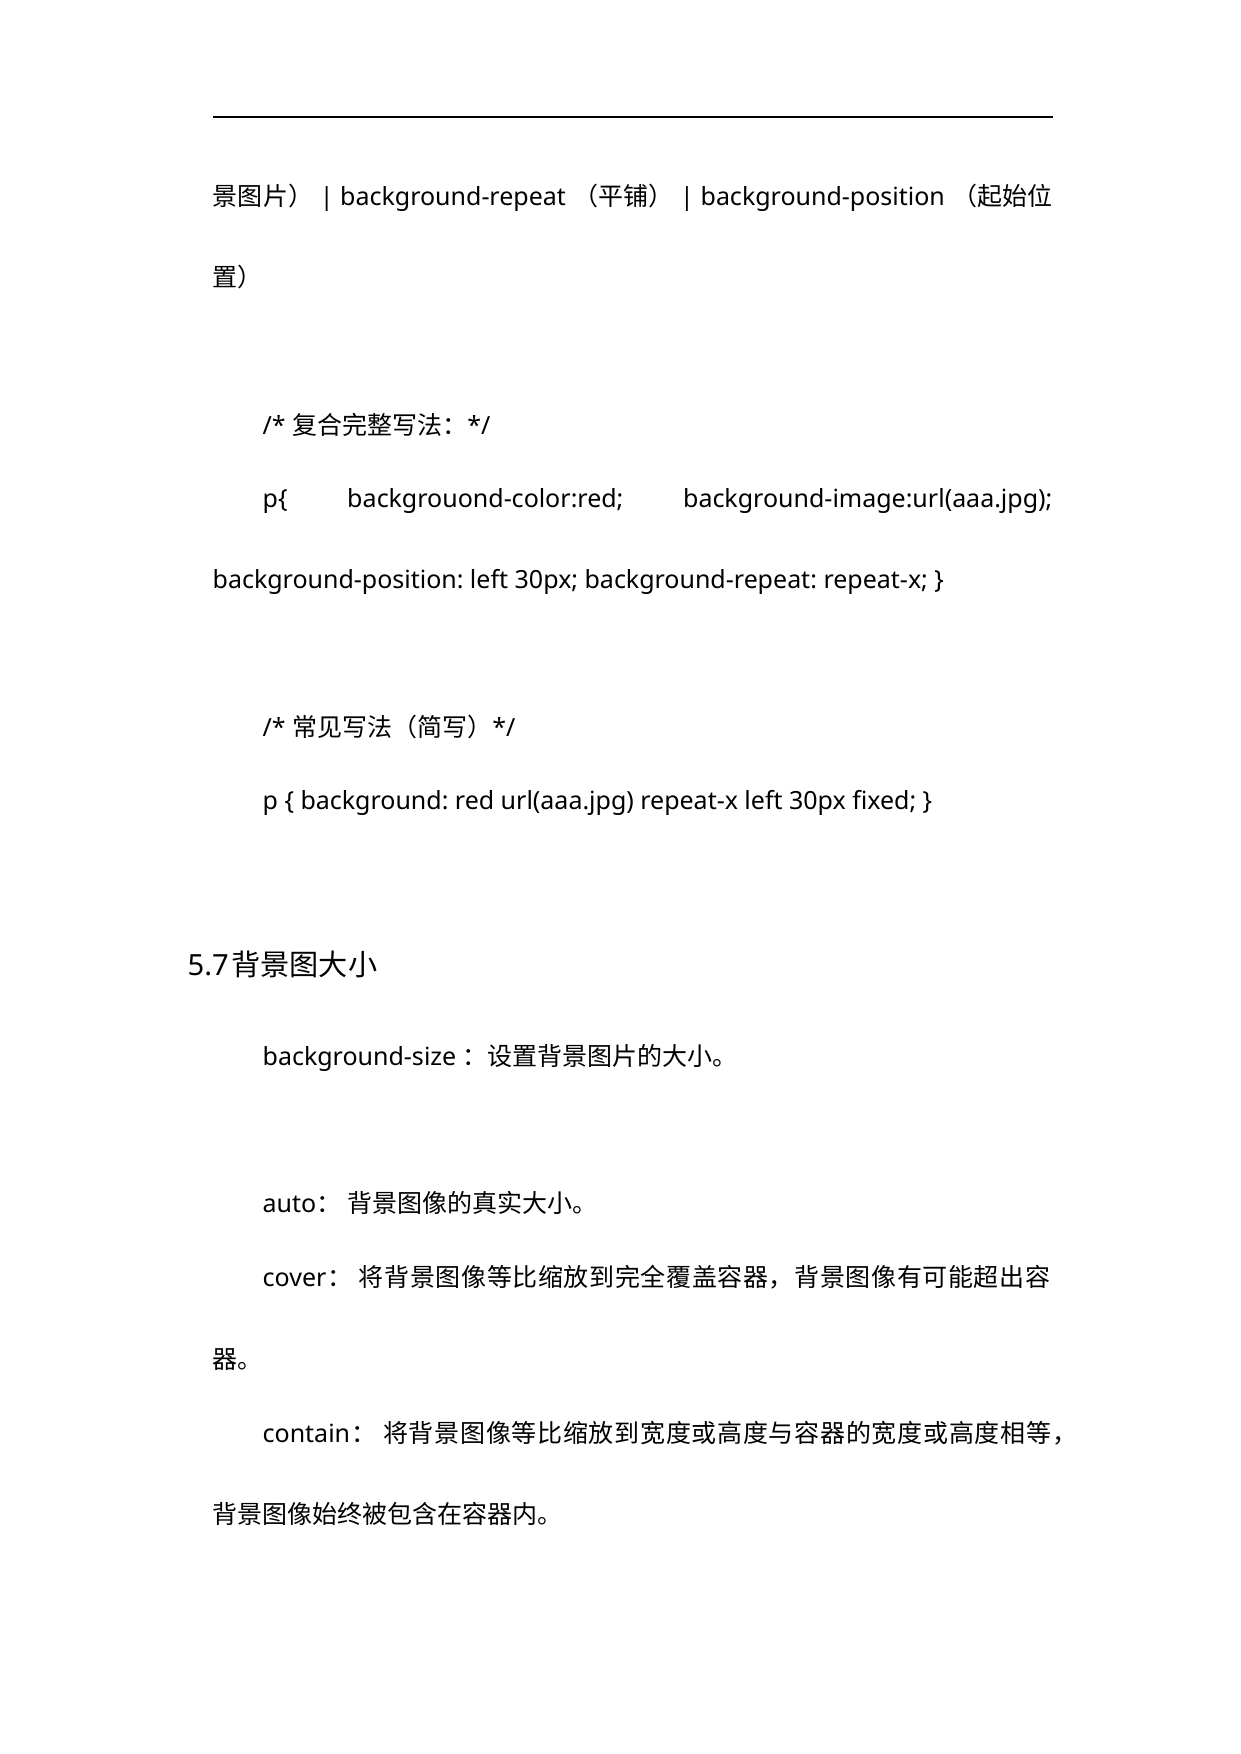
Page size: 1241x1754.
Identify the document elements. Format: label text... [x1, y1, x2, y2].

text Background： background-color（颜色） | background-image（背景图片） | background-repeat （平铺） | background-position （起始位置） [212, 162, 1053, 308]
text contain： 将背景图像等比缩放到宽度或高度与容器的宽度或高度相等，背景图像始终被包含在容器内。 [212, 1399, 1053, 1545]
text /* 常见写法（简写）*/ [212, 693, 1053, 758]
text /* 复合完整写法：*/ [212, 391, 1053, 456]
text auto： 背景图像的真实大小。 [212, 1169, 1053, 1234]
text background-size ：设置背景图片的大小。 [212, 1022, 1053, 1087]
text cover： 将背景图像等比缩放到完全覆盖容器，背景图像有可能超出容器。 [212, 1243, 1053, 1390]
text p { background: red url(aaa.jpg) repeat-x left 30px fixed; } [212, 767, 1053, 832]
text p{ backgrouond-color:red; background-image:url(aaa.jpg); background-position: left 30px; background-repeat: repeat-x; } [212, 465, 1053, 611]
subtitle 背景图大小 [187, 930, 1053, 995]
